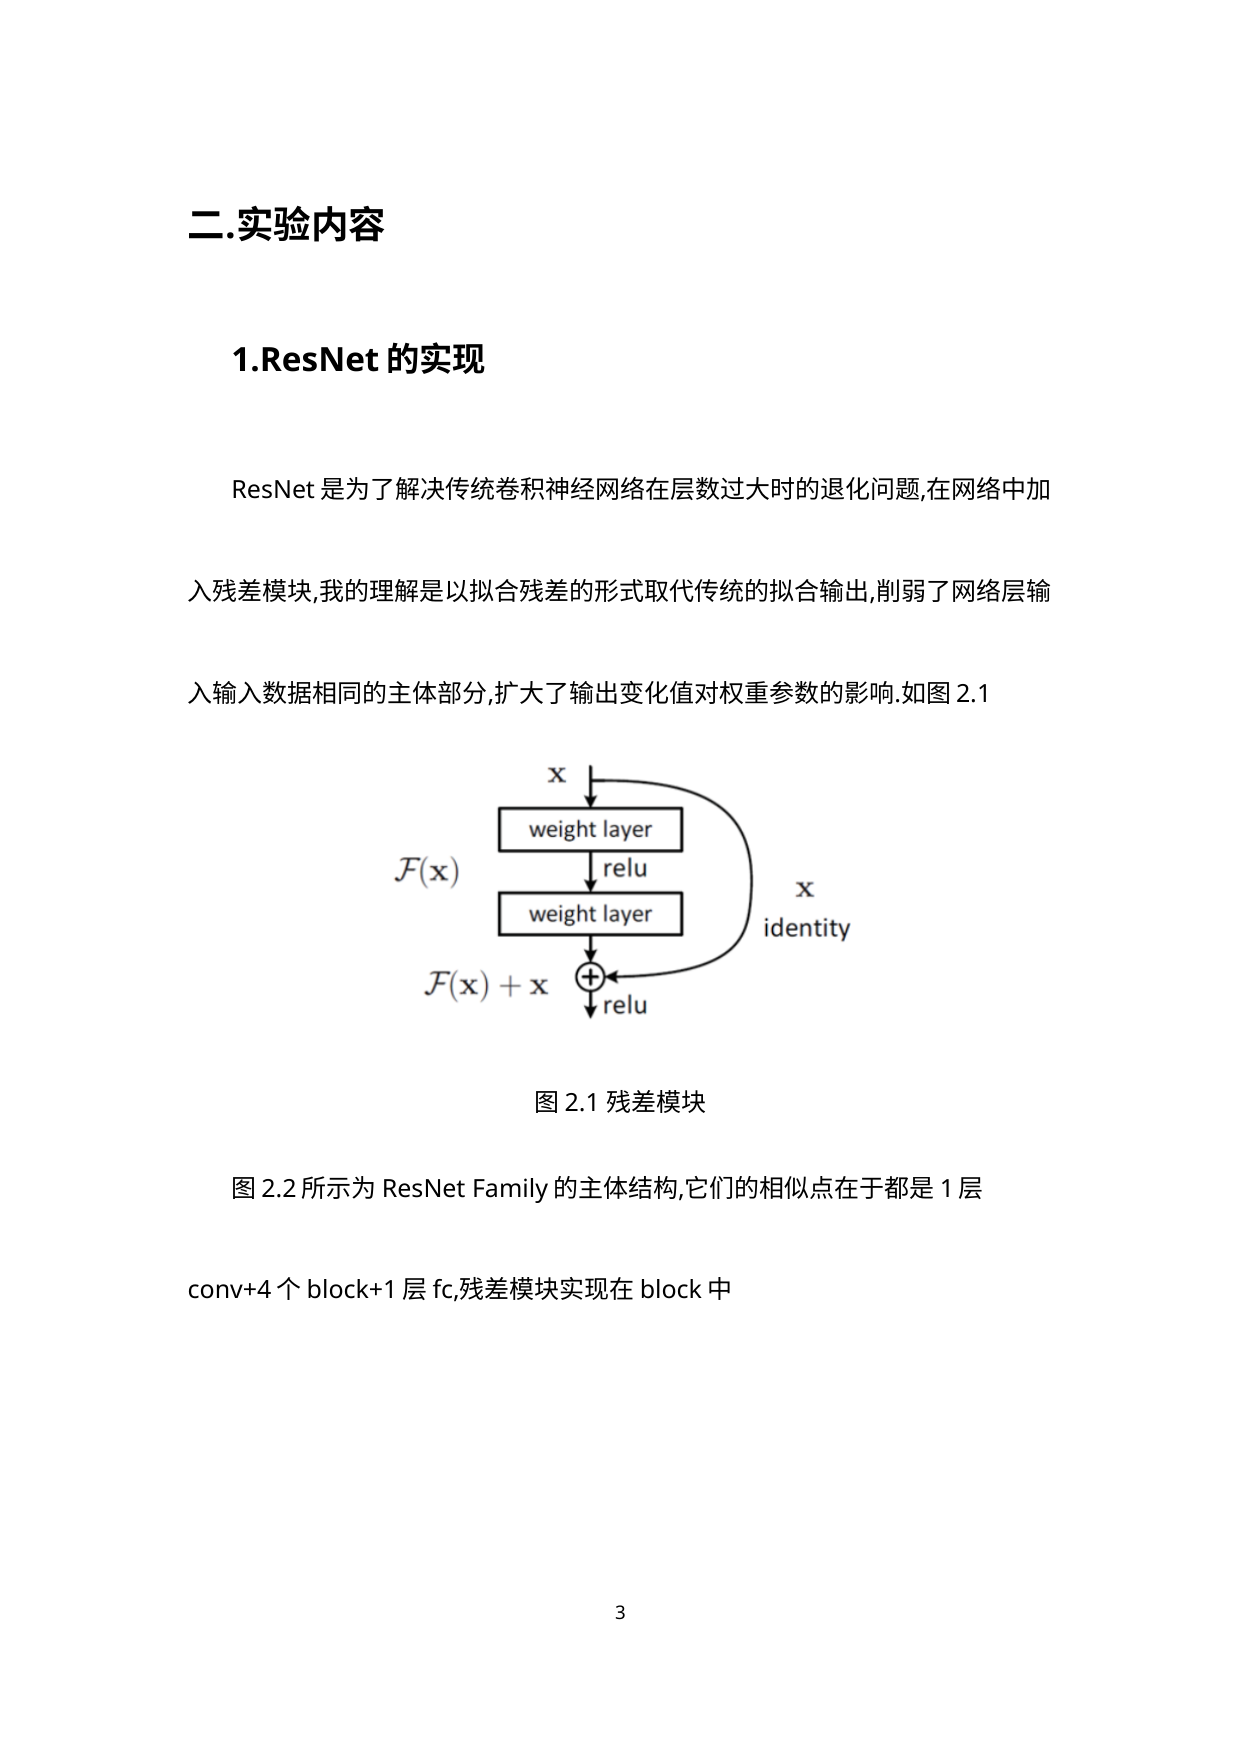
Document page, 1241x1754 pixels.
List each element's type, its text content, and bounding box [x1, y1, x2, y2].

text 图2.2所示为ResNet Family的主体结构,它们的相似点在于都是1层conv+4个block+1层fc,残差模块实现在block中 [187, 1152, 1053, 1322]
text ResNet是为了解决传统卷积神经网络在层数过大时的退化问题,在网络中加入残差模块,我的理解是以拟合残差的形式取代传统的拟合输出,削弱了网络层输入输入数据相同的主体部分,扩大了输出变化值对权重参数的影响.如图2.1 [187, 454, 1053, 725]
text 图2.1 残差模块 [187, 1066, 1053, 1134]
subtitle 1.ResNet的实现 [187, 323, 1053, 391]
subtitle 二.实验内容 [187, 189, 1053, 257]
picture [376, 743, 864, 1032]
